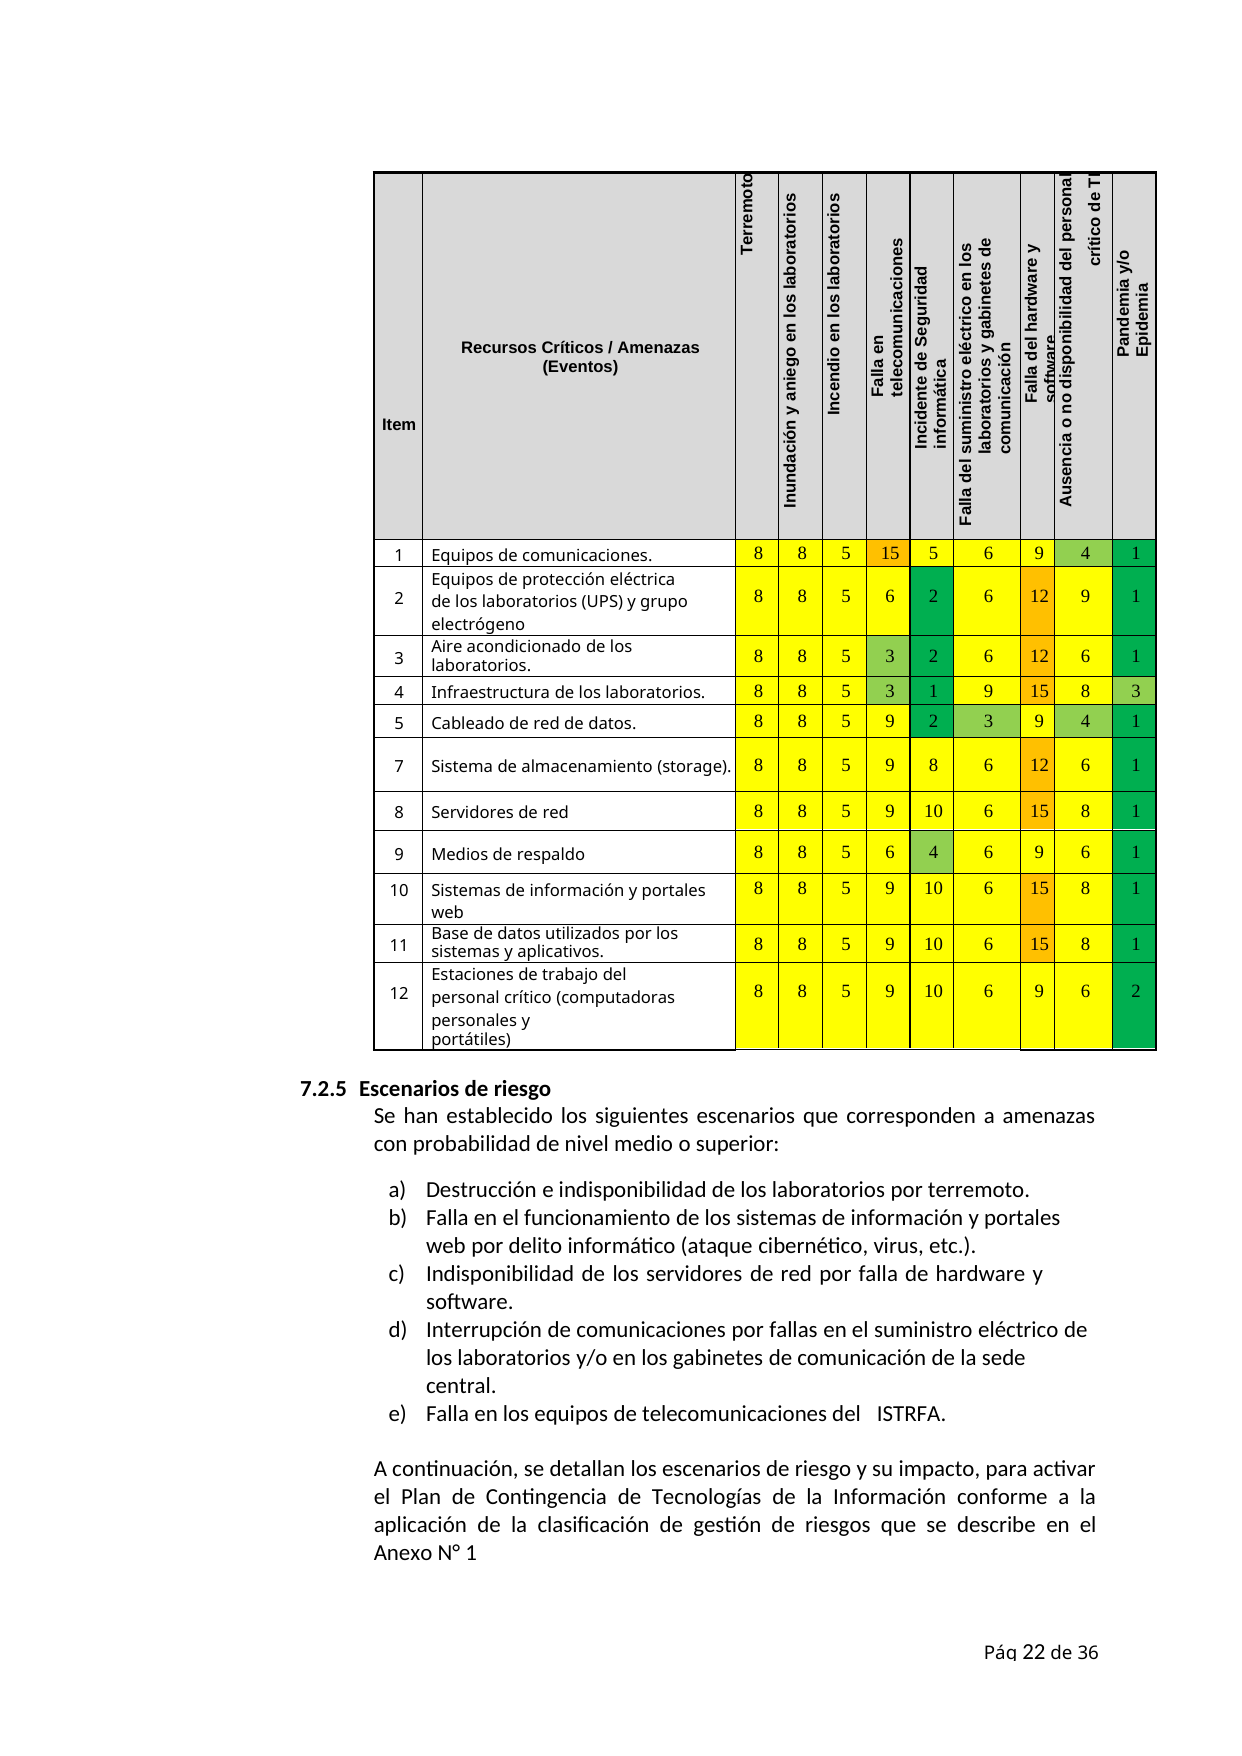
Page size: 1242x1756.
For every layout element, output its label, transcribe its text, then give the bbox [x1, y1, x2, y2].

table_cell 1 [1113, 540, 1155, 566]
table_cell 15 [1021, 792, 1054, 829]
table_cell 6 [1055, 636, 1112, 676]
table_header Incidente de Seguridad informática [911, 174, 953, 539]
table_cell 5 [823, 705, 866, 737]
table_cell 1 [1113, 636, 1155, 676]
table_cell 8 [1055, 925, 1112, 962]
table_cell 6 [867, 831, 909, 873]
table_header Recursos Críticos / Amenazas (Eventos) [423, 174, 735, 539]
table_cell 8 [779, 792, 822, 829]
table_cell 12 [375, 963, 422, 1048]
list Falla en el funcionamiento de los sistemas de información y portales web por delito informático (ataque cibernético, virus, etc.). [388, 1203, 1097, 1259]
table_cell Infraestructura de los laboratorios. [423, 677, 735, 704]
table_cell 10 [911, 963, 953, 1048]
table_cell 8 [736, 567, 778, 635]
table_cell Base de datos utilizados por los sistemas y aplicativos. [423, 925, 735, 962]
table_cell 8 [736, 677, 778, 704]
table_cell 8 [736, 540, 778, 566]
table_cell 10 [911, 925, 953, 962]
table_cell Equipos de comunicaciones. [423, 540, 735, 566]
table_cell Sistema de almacenamiento (storage). [423, 738, 735, 791]
table_cell 10 [911, 792, 953, 829]
table_cell 3 [1113, 677, 1155, 704]
table_cell Estaciones de trabajo del personal crítico (computadoras personales y portátiles) [423, 963, 735, 1048]
table_cell 2 [911, 705, 953, 737]
table_cell 6 [954, 540, 1020, 566]
list Destrucción e indisponibilidad de los laboratorios por terremoto. [388, 1175, 1214, 1203]
table_cell 8 [1055, 677, 1112, 704]
list Interrupción de comunicaciones por fallas en el suministro eléctrico de los laboratorios y/o en los gabinetes de comunicación de la sede central. [388, 1315, 1097, 1399]
table_cell 4 [1055, 540, 1112, 566]
table_cell 8 [736, 963, 778, 1048]
table_header Inundación y aniego en los laboratorios [779, 174, 822, 539]
table_cell 15 [1021, 677, 1054, 704]
table_cell 15 [1021, 925, 1054, 962]
table_cell 4 [911, 831, 953, 873]
table_cell 8 [779, 831, 822, 873]
table_cell Servidores de red [423, 792, 735, 829]
table_cell 4 [375, 677, 422, 704]
table_header Terremoto [736, 174, 778, 539]
table_cell 9 [954, 677, 1020, 704]
table_cell 5 [375, 705, 422, 737]
table_cell 6 [1055, 831, 1112, 873]
table_cell 1 [1113, 925, 1155, 962]
table_cell 15 [1021, 874, 1054, 924]
table_cell 10 [911, 874, 953, 924]
table_cell Cableado de red de datos. [423, 705, 735, 737]
table_cell 5 [823, 738, 866, 791]
table_cell 5 [823, 792, 866, 829]
table_cell Equipos de protección eléctrica de los laboratorios (UPS) y grupo electrógeno [423, 567, 735, 635]
table_cell Aire acondicionado de los laboratorios. [423, 636, 735, 676]
table_cell 6 [954, 567, 1020, 635]
table_cell 5 [823, 925, 866, 962]
table_cell 8 [736, 636, 778, 676]
table_cell 9 [867, 705, 909, 737]
table_cell 10 [375, 874, 422, 924]
table_cell 8 [779, 874, 822, 924]
table_cell 8 [1055, 874, 1112, 924]
table_cell 15 [867, 540, 909, 566]
table_cell 2 [911, 636, 953, 676]
table_header Ausencia o no disponibilidad del personal crítico de TI [1055, 174, 1112, 539]
table_cell 9 [867, 874, 909, 924]
table_cell 9 [1021, 540, 1054, 566]
table_cell 5 [823, 874, 866, 924]
table_cell 3 [867, 677, 909, 704]
table_cell 8 [736, 831, 778, 873]
table_cell 5 [823, 567, 866, 635]
table_cell 8 [779, 540, 822, 566]
table_cell 8 [779, 567, 822, 635]
table_cell 9 [867, 963, 909, 1048]
table_cell 8 [779, 636, 822, 676]
table_cell 2 [375, 567, 422, 635]
list Indisponibilidad de los servidores de red por falla de hardware y software. [388, 1259, 1096, 1315]
list Escenarios de riesgo [300, 1074, 1214, 1102]
table_cell 1 [375, 540, 422, 566]
text A continuación, se detallan los escenarios de riesgo y su impacto, para activar el Plan de Contingencia de Tecnologías de la Información conforme a la aplicación de la clasificación de gestión de riesgos que se describe en el Anexo N° 1 [373, 1454, 1097, 1566]
table_cell 5 [823, 963, 866, 1048]
table_cell 8 [779, 705, 822, 737]
table_cell 3 [867, 636, 909, 676]
table_cell 6 [954, 831, 1020, 873]
table_cell 8 [736, 792, 778, 829]
table_cell 1 [1113, 831, 1155, 873]
table_cell 1 [1113, 705, 1155, 737]
table_cell 6 [954, 792, 1020, 829]
table_cell 8 [911, 738, 953, 791]
table_cell 5 [823, 677, 866, 704]
table_cell 4 [1055, 705, 1112, 737]
table_cell 2 [1113, 963, 1155, 1048]
table_cell 1 [1113, 738, 1155, 791]
table_cell 1 [1113, 792, 1155, 829]
table_header Item [375, 174, 422, 539]
list Falla en los equipos de telecomunicaciones del ISTRFA. [388, 1399, 1214, 1427]
table_cell 7 [375, 738, 422, 791]
table_cell 8 [779, 925, 822, 962]
table_cell 6 [954, 925, 1020, 962]
table_cell 6 [1055, 738, 1112, 791]
table_cell 8 [375, 792, 422, 829]
table_header Falla del hardware y software [1021, 174, 1054, 539]
table_cell 11 [375, 925, 422, 962]
table_header Falla en telecomunicaciones [867, 174, 909, 539]
table_cell 6 [954, 738, 1020, 791]
table_cell 8 [736, 738, 778, 791]
table_cell 6 [954, 963, 1020, 1048]
table_cell 9 [867, 738, 909, 791]
table_header Falla del suministro eléctrico en los laboratorios y gabinetes de comunicación [954, 174, 1020, 539]
table_cell 8 [1055, 792, 1112, 829]
table_cell 9 [1021, 705, 1054, 737]
table_cell 9 [1021, 963, 1054, 1048]
table_cell Sistemas de información y portales web [423, 874, 735, 924]
table_cell 9 [867, 792, 909, 829]
table_header Pandemia y/o Epidemia [1113, 174, 1155, 539]
table_cell 9 [1055, 567, 1112, 635]
table_cell 12 [1021, 738, 1054, 791]
table_cell 8 [779, 738, 822, 791]
table_cell Medios de respaldo [423, 831, 735, 873]
table_cell 3 [375, 636, 422, 676]
table_cell 8 [779, 963, 822, 1048]
table_cell 9 [867, 925, 909, 962]
table_cell 5 [911, 540, 953, 566]
table_cell 9 [1021, 831, 1054, 873]
table_cell 1 [911, 677, 953, 704]
table_cell 3 [954, 705, 1020, 737]
table_cell 1 [1113, 567, 1155, 635]
table_cell 2 [911, 567, 953, 635]
table_cell 12 [1021, 567, 1054, 635]
table_cell 8 [736, 925, 778, 962]
table_cell 1 [1113, 874, 1155, 924]
table_cell 6 [1055, 963, 1112, 1048]
table_cell 8 [736, 705, 778, 737]
table_cell 8 [736, 874, 778, 924]
table_cell 9 [375, 831, 422, 873]
table_header Incendio en los laboratorios [823, 174, 866, 539]
table_cell 6 [954, 874, 1020, 924]
table_cell 5 [823, 540, 866, 566]
table_cell 5 [823, 636, 866, 676]
table_cell 6 [867, 567, 909, 635]
table_cell 8 [779, 677, 822, 704]
table_cell 5 [823, 831, 866, 873]
table_cell 6 [954, 636, 1020, 676]
text Se han establecido los siguientes escenarios que corresponden a amenazas con probabilidad de nivel medio o superior: [373, 1102, 1097, 1157]
table_cell 12 [1021, 636, 1054, 676]
